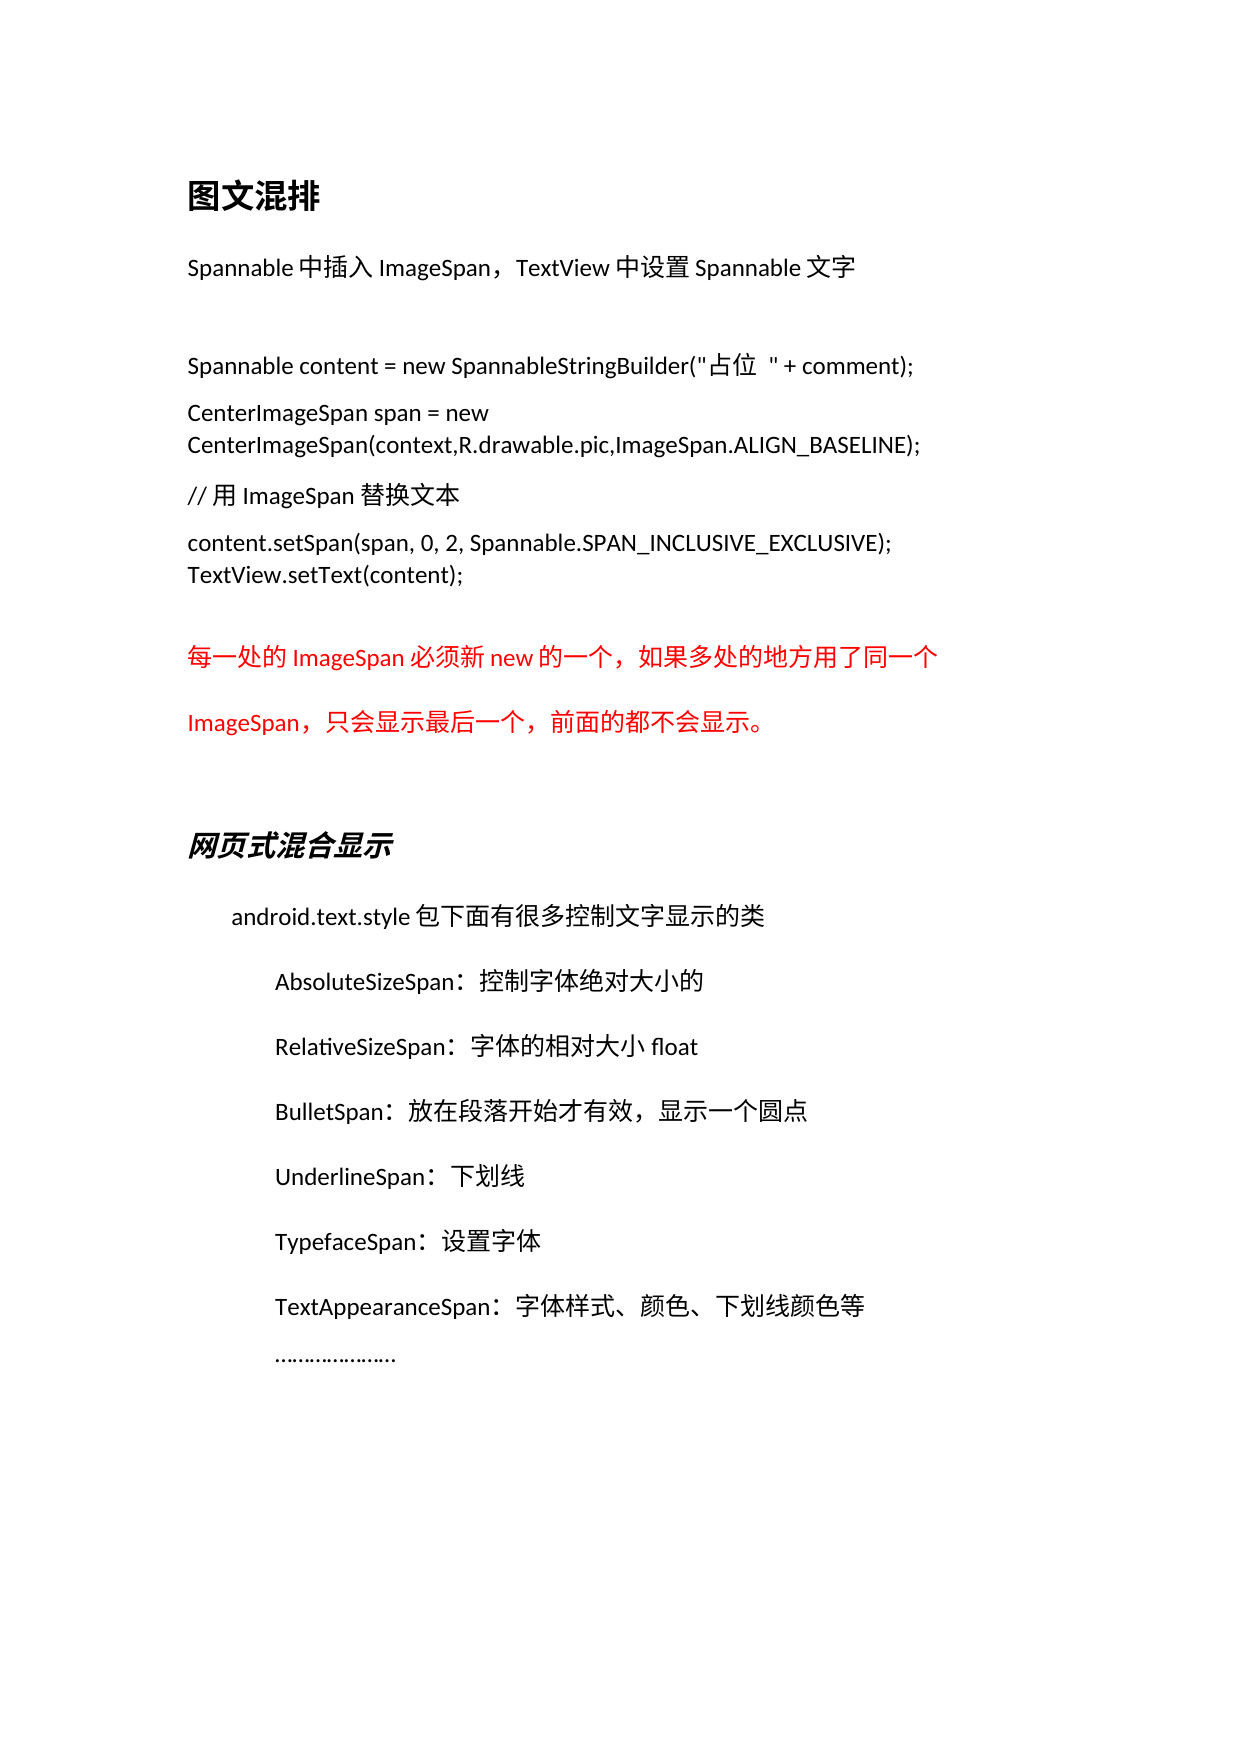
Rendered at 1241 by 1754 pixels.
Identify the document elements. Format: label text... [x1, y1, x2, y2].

text Spannable中插入ImageSpan，TextView中设置Spannable文字 [187, 233, 1053, 298]
text android.text.style包下面有很多控制文字显示的类 [187, 882, 1053, 947]
text TextAppearanceSpan：字体样式、颜色、下划线颜色等 [187, 1272, 1053, 1337]
subtitle 网页式混合显示 [187, 811, 1053, 876]
text content.setSpan(span, 0, 2, Spannable.SPAN_INCLUSIVE_EXCLUSIVE); [187, 526, 1053, 558]
text CenterImageSpan span = new CenterImageSpan(context,R.drawable.pic,ImageSpan.ALIGN_BASELINE); [187, 396, 1053, 461]
text BulletSpan：放在段落开始才有效，显示一个圆点 [187, 1077, 1053, 1142]
text TextView.setText(content); [187, 558, 1053, 591]
text 每一处的ImageSpan必须新new的一个，如果多处的地方用了同一个ImageSpan，只会显示最后一个，前面的都不会显示。 [187, 623, 1053, 753]
text // 用ImageSpan替换文本 [187, 461, 1053, 526]
text ………………… [187, 1337, 1053, 1369]
text Spannable content = new SpannableStringBuilder("占位 " + comment); [187, 331, 1053, 396]
text TypefaceSpan：设置字体 [187, 1207, 1053, 1272]
text UnderlineSpan：下划线 [187, 1142, 1053, 1207]
text RelativeSizeSpan：字体的相对大小 float [187, 1012, 1053, 1077]
text AbsoluteSizeSpan：控制字体绝对大小的 [187, 947, 1053, 1012]
subtitle 图文混排 [187, 162, 1053, 227]
